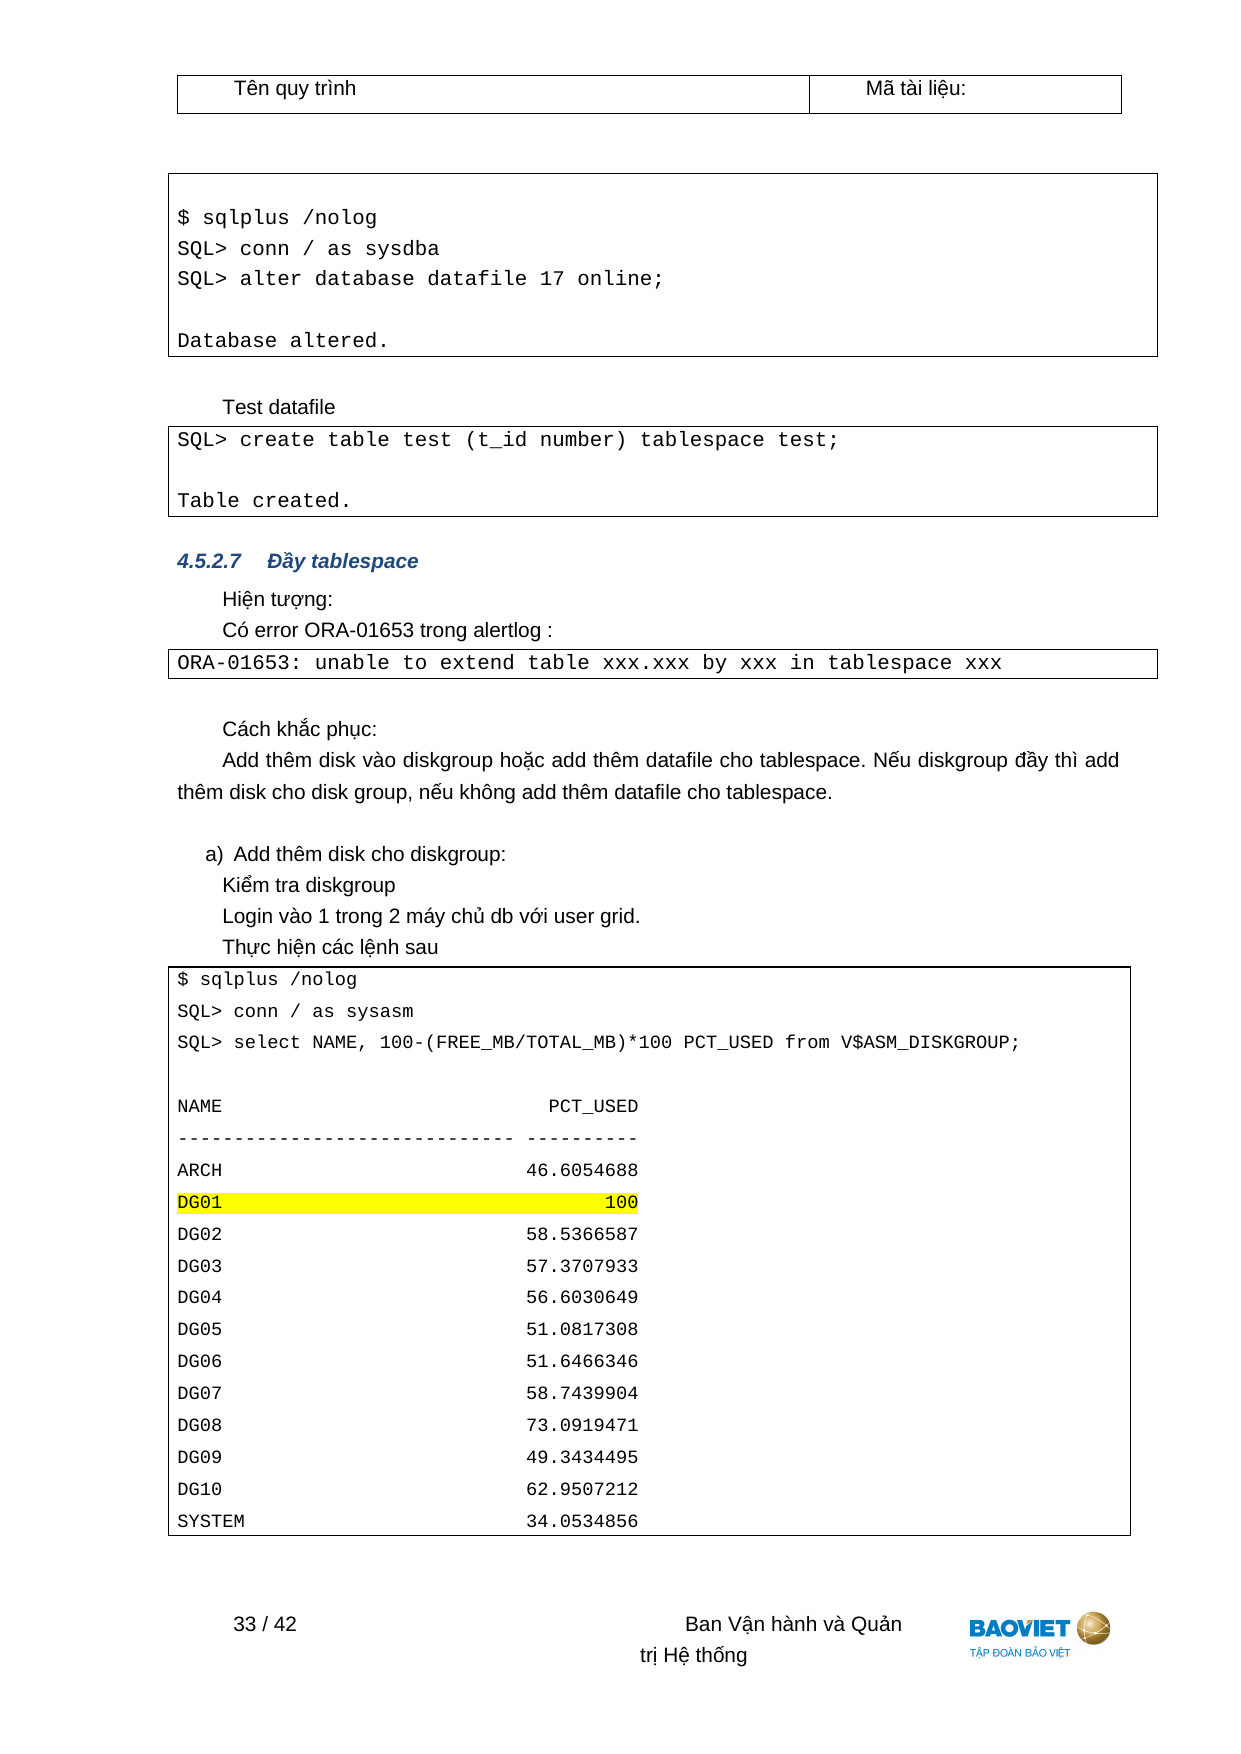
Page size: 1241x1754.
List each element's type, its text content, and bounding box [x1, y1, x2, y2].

text Add thêm disk vào diskgroup hoặc add thêm datafile cho tablespace. Nếu diskgroup đầy thì add thêm disk cho disk group, nếu không add thêm datafile cho tablespace. [177, 748, 1122, 803]
text DG08 73.0919471 [169, 1413, 1130, 1437]
text DG09 49.3434495 [169, 1444, 1130, 1469]
text $ sqlplus /nolog [169, 204, 1157, 231]
text DG10 62.9507212 [169, 1476, 1130, 1501]
text DG07 58.7439904 [169, 1381, 1130, 1405]
text DG02 58.5366587 [169, 1221, 1130, 1246]
text DG05 51.0817308 [169, 1317, 1130, 1341]
text ORA-01653: unable to extend table xxx.xxx by xxx in tablespace xxx [169, 650, 1157, 678]
text SQL> alter database datafile 17 online; [169, 265, 1157, 292]
text DG01 100 [169, 1189, 1130, 1214]
text DG06 51.6466346 [169, 1349, 1130, 1373]
text Cách khắc phục: [177, 717, 1122, 741]
text ------------------------------ ---------- [169, 1126, 1130, 1150]
text Thực hiện các lệnh sau [177, 935, 1122, 959]
text ARCH 46.6054688 [169, 1158, 1130, 1182]
text SQL> select NAME, 100-(FREE_MB/TOTAL_MB)*100 PCT_USED from V$ASM_DISKGROUP; [169, 1030, 1130, 1054]
text $ sqlplus /nolog [169, 968, 1130, 991]
text Database altered. [169, 327, 1157, 356]
text Login vào 1 trong 2 máy chủ db với user grid. [177, 904, 1122, 928]
text DG04 56.6030649 [169, 1285, 1130, 1309]
picture [970, 1611, 1111, 1659]
text SQL> conn / as sysasm [169, 998, 1130, 1023]
text Table created. [169, 487, 1157, 516]
text SQL> conn / as sysdba [169, 234, 1157, 261]
text NAME PCT_USED [169, 1094, 1130, 1118]
text SYSTEM 34.0534856 [169, 1508, 1130, 1535]
text Hiện tượng: [177, 587, 1122, 611]
text Kiểm tra diskgroup [177, 873, 1122, 897]
text SQL> create table test (t_id number) tablespace test; [169, 427, 1157, 453]
list Add thêm disk cho diskgroup: [205, 842, 1122, 866]
subtitle Đầy tablespace [177, 549, 1122, 573]
text DG03 57.3707933 [169, 1253, 1130, 1278]
text Có error ORA-01653 trong alertlog : [177, 618, 1122, 642]
text Test datafile [177, 395, 1122, 419]
